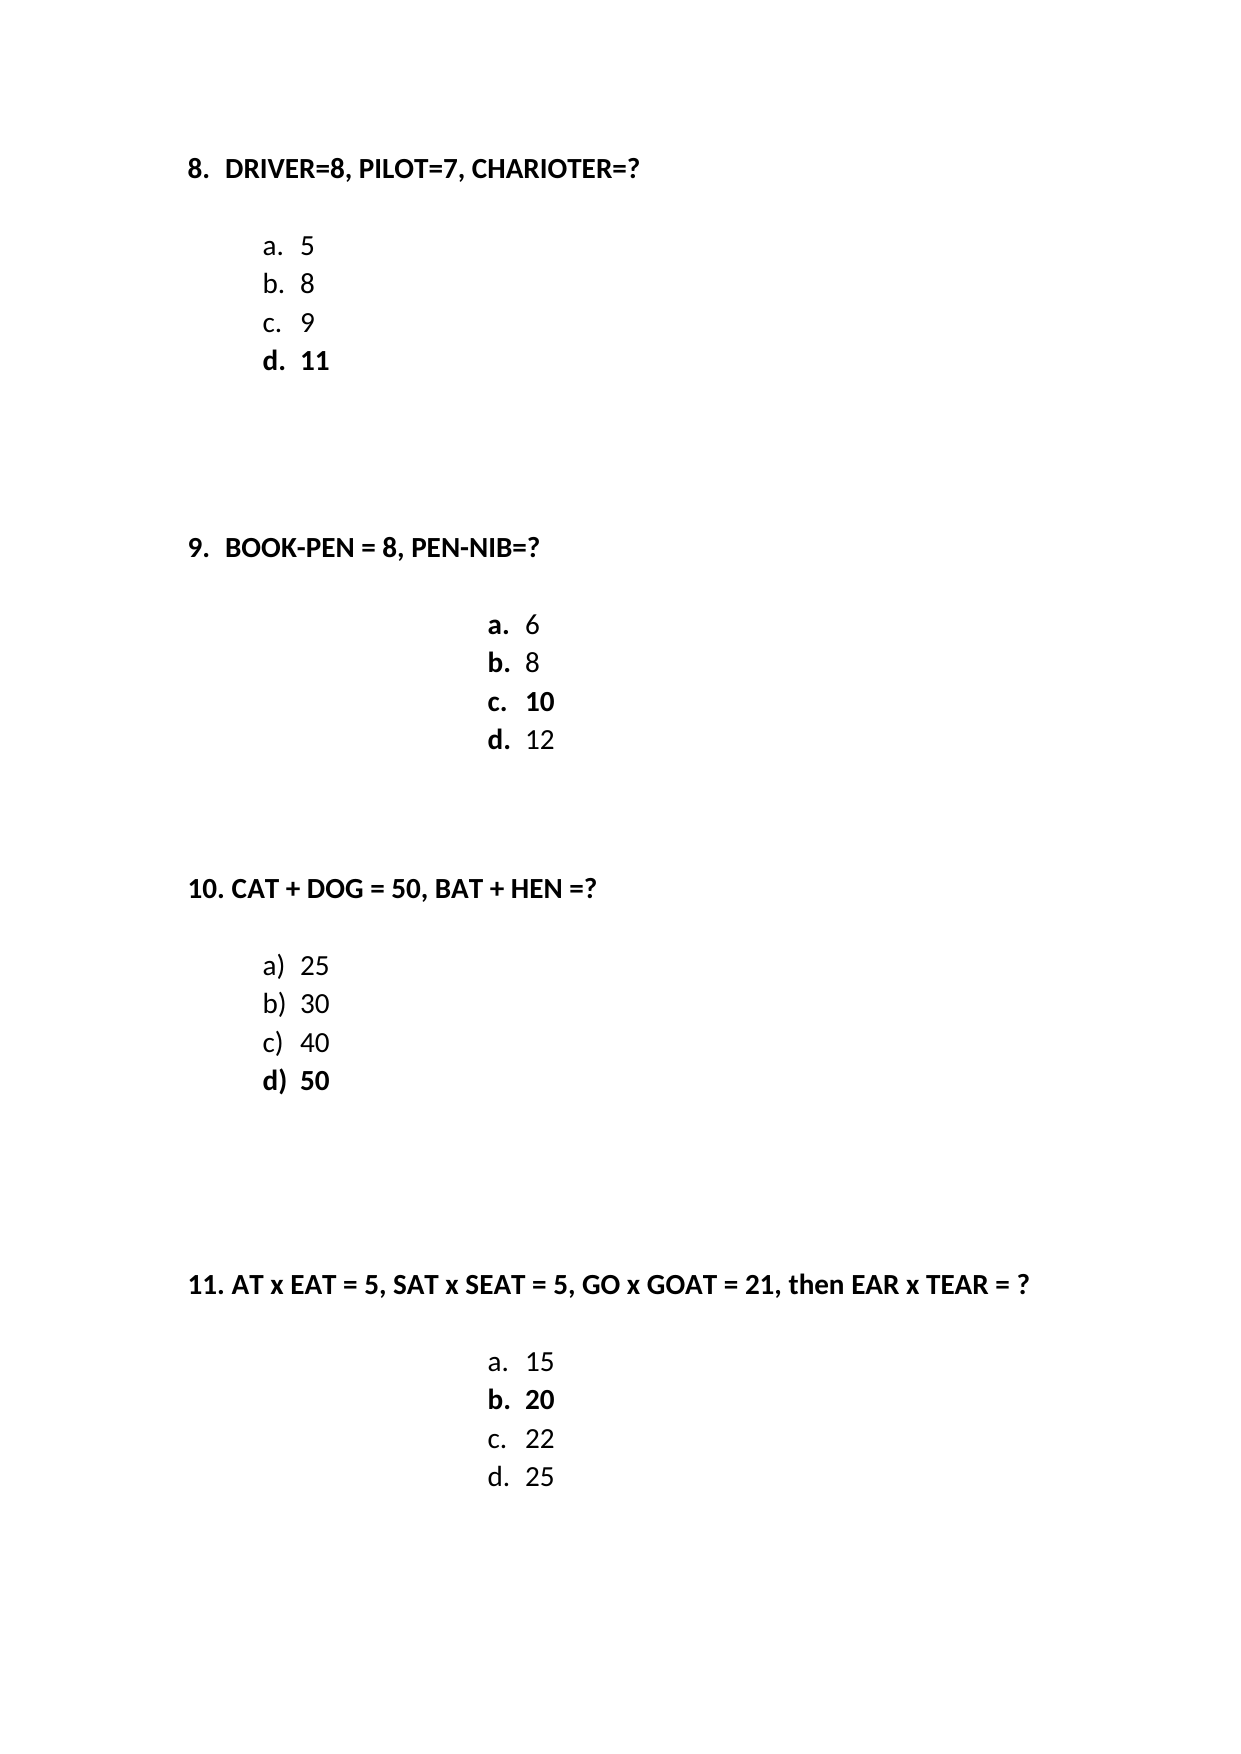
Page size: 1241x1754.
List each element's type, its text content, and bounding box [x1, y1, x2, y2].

list 10 [487, 683, 1090, 719]
list 12 [487, 721, 1090, 757]
list 5 [262, 227, 1090, 262]
list 30 [262, 985, 1090, 1021]
list 9 [262, 304, 1090, 339]
list AT x EAT = 5, SAT x SEAT = 5, GO x GOAT = 21, then EAR x TEAR = ? [187, 1266, 1090, 1302]
list 22 [487, 1420, 1090, 1455]
list 50 [262, 1062, 1090, 1098]
list 15 [487, 1343, 1090, 1378]
list 8 [262, 265, 1090, 301]
list 6 [487, 606, 1090, 642]
list 20 [487, 1381, 1090, 1417]
list 11 [262, 342, 1090, 378]
list CAT + DOG = 50, BAT + HEN =? [187, 870, 1090, 906]
list 40 [262, 1024, 1090, 1059]
list DRIVER=8, PILOT=7, CHARIOTER=? [187, 150, 1090, 186]
list 25 [487, 1458, 1090, 1494]
list 8 [487, 644, 1090, 680]
list BOOK-PEN = 8, PEN-NIB=? [187, 529, 1090, 565]
list 25 [262, 947, 1090, 983]
